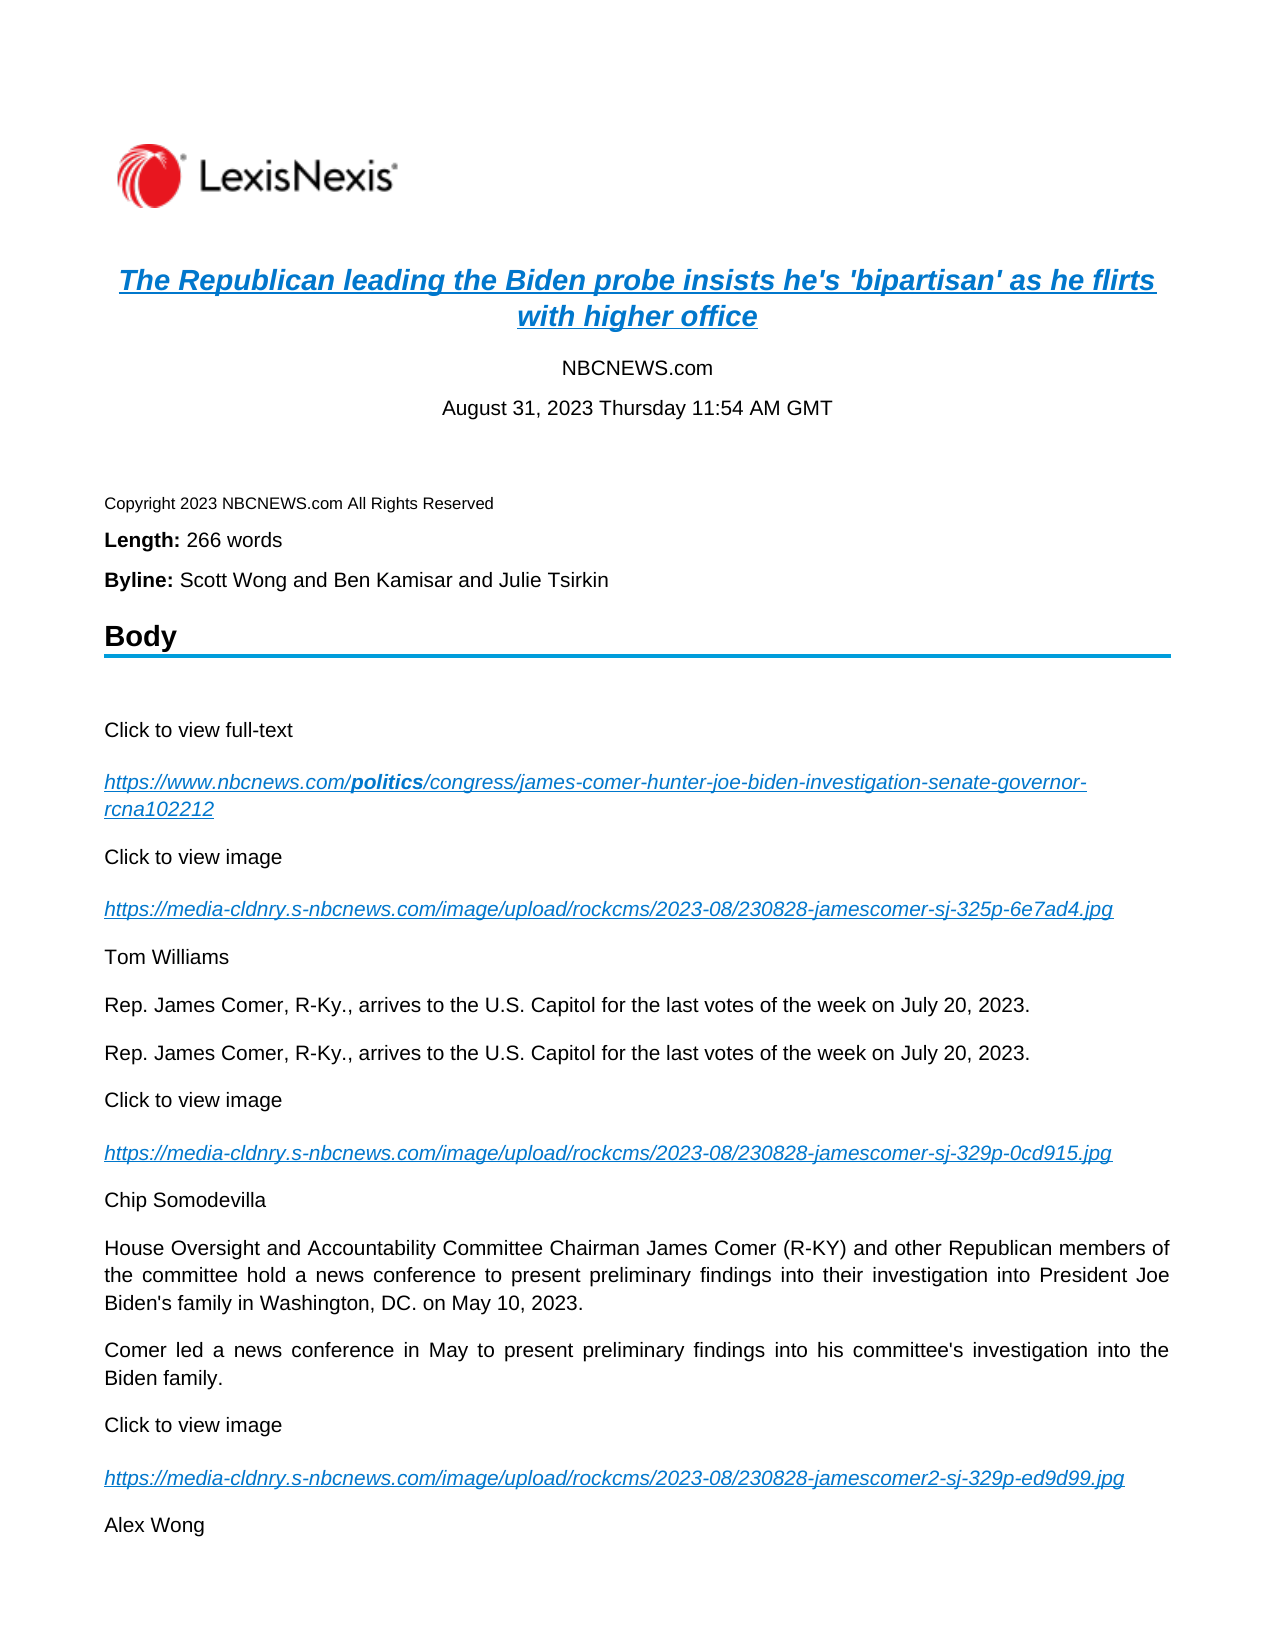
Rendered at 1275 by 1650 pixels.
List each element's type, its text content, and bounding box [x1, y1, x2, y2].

text https://media-cldnry.s-nbcnews.com/image/upload/rockcms/2023-08/230828-jamescomer-sj-325p-6e7ad4.jpg [104, 893, 1171, 921]
text Comer led a news conference in May to present preliminary findings into his committee's investigation into the Biden family. [104, 1335, 1171, 1389]
subtitle The Republican leading the Biden probe insists he's 'bipartisan' as he flirts with higher office [104, 261, 1171, 332]
text Tom Williams [104, 941, 1171, 968]
text Click to view full-text [104, 714, 1171, 741]
text Length: 266 words [104, 525, 1171, 552]
text Click to view image [104, 1085, 1171, 1112]
text Alex Wong [104, 1510, 1171, 1537]
text Copyright 2023 NBCNEWS.com All Rights Reserved [104, 461, 1171, 513]
text House Oversight and Accountability Committee Chairman James Comer (R-KY) and other Republican members of the committee hold a news conference to present preliminary findings into their investigation into President Joe Biden's family in Washington, DC. on May 10, 2023. [104, 1233, 1171, 1314]
text NBCNEWS.com [104, 353, 1171, 380]
text Byline: Scott Wong and Ben Kamisar and Julie Tsirkin [104, 565, 1171, 592]
text Click to view image [104, 1410, 1171, 1437]
text Click to view image [104, 841, 1171, 868]
text Rep. James Comer, R-Ky., arrives to the U.S. Capitol for the last votes of the week on July 20, 2023. [104, 989, 1171, 1016]
picture [104, 144, 412, 208]
text https://www.nbcnews.com/politics/congress/james-comer-hunter-joe-biden-investigation-senate-governor-rcna102212 [104, 766, 1171, 821]
text Body [104, 617, 1171, 652]
text Chip Somodevilla [104, 1185, 1171, 1212]
text August 31, 2023 Thursday 11:54 AM GMT [104, 393, 1171, 420]
text Rep. James Comer, R-Ky., arrives to the U.S. Capitol for the last votes of the week on July 20, 2023. [104, 1037, 1171, 1064]
text https://media-cldnry.s-nbcnews.com/image/upload/rockcms/2023-08/230828-jamescomer-sj-329p-0cd915.jpg [104, 1137, 1171, 1164]
text https://media-cldnry.s-nbcnews.com/image/upload/rockcms/2023-08/230828-jamescomer2-sj-329p-ed9d99.jpg [104, 1462, 1171, 1489]
